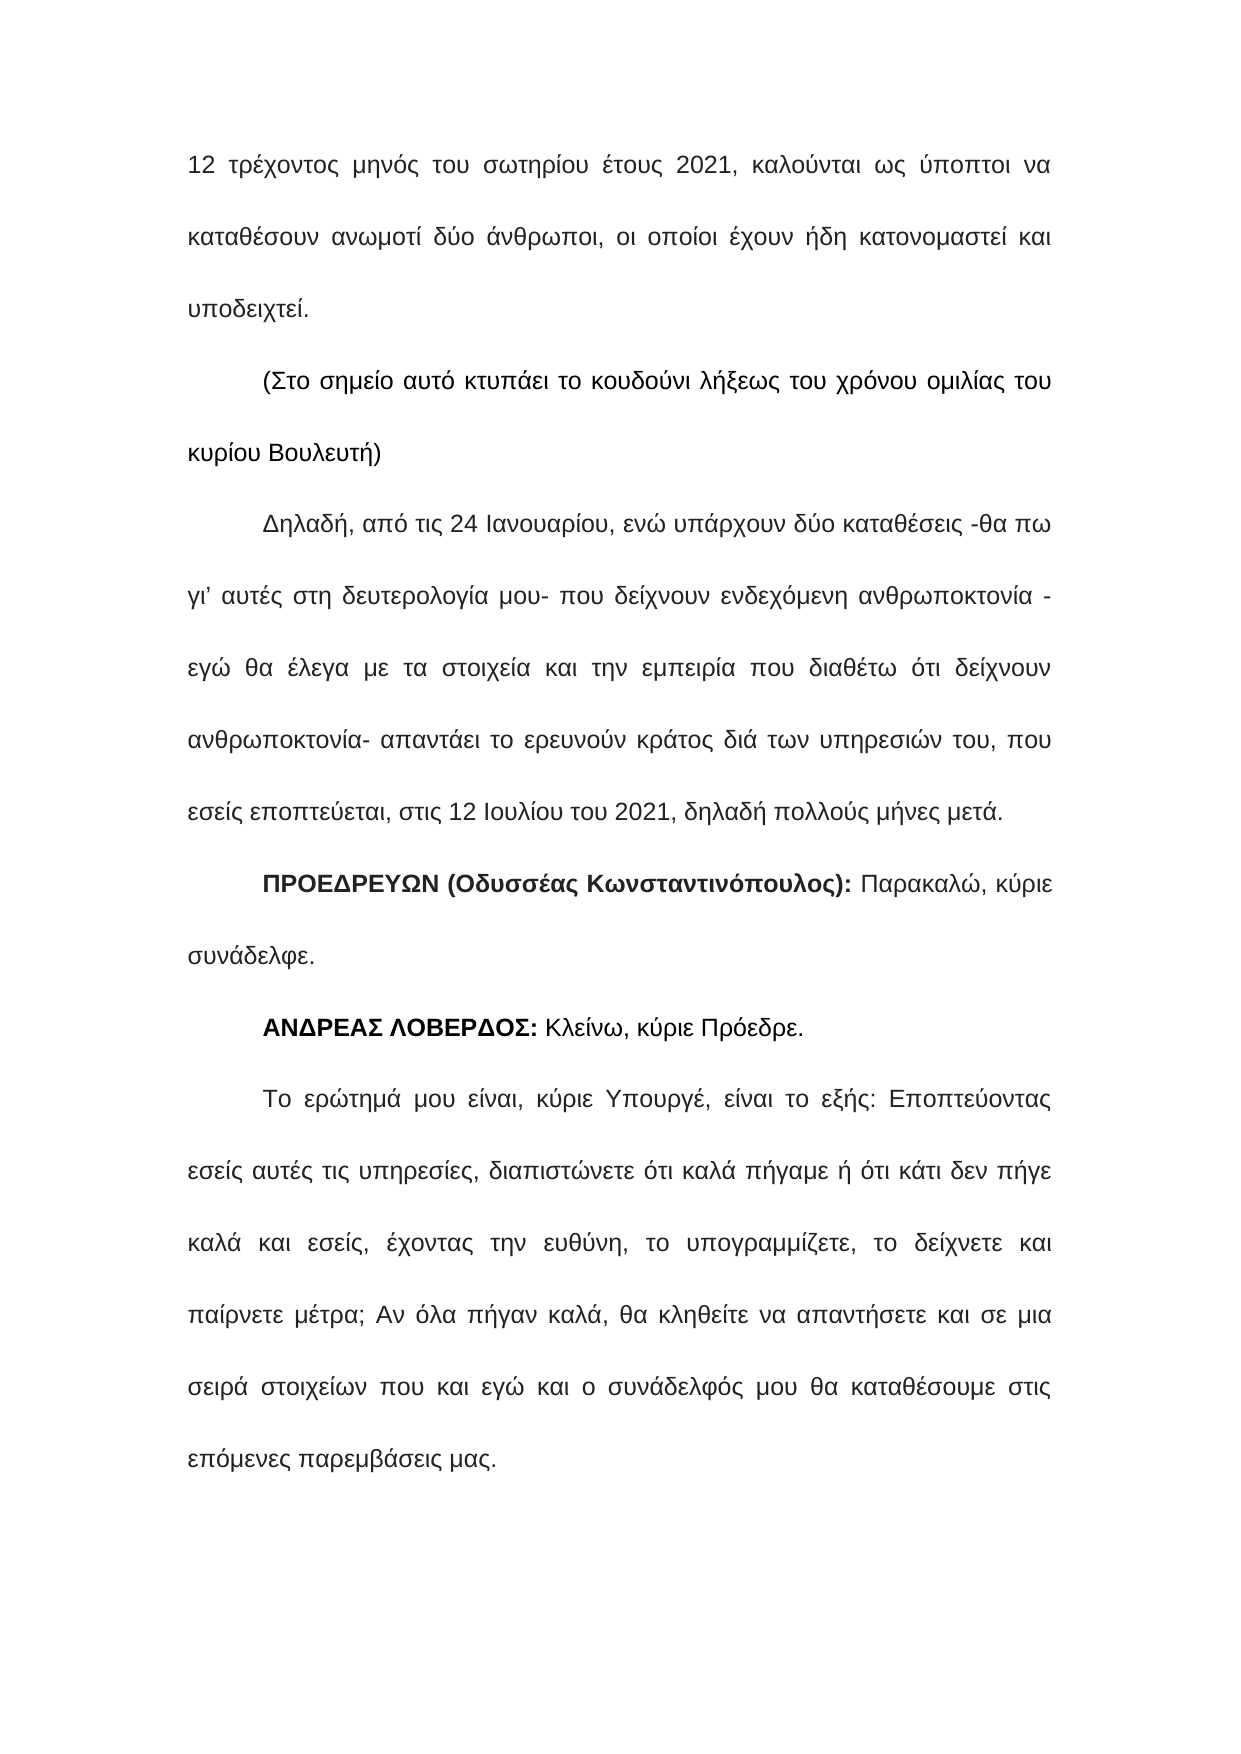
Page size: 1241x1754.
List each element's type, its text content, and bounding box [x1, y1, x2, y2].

text Το ερώτημά μου είναι, κύριε Υπουργέ, είναι το εξής: Εποπτεύοντας εσείς αυτές τις υπηρεσίες, διαπιστώνετε ότι καλά πήγαμε ή ότι κάτι δεν πήγε καλά και εσείς, έχοντας την ευθύνη, το υπογραμμίζετε, το δείχνετε και παίρνετε μέτρα; Αν όλα πήγαν καλά, θα κληθείτε να απαντήσετε και σε μια σειρά στοιχείων που και εγώ και ο συνάδελφός μου θα καταθέσουμε στις επόμενες παρεμβάσεις μας. [187, 1084, 1053, 1472]
text ΠΡΟΕΔΡΕΥΩΝ (Οδυσσέας Κωνσταντινόπουλος): Παρακαλώ, κύριε συνάδελφε. [187, 869, 1053, 969]
text ΑΝΔΡΕΑΣ ΛΟΒΕΡΔΟΣ: Κλείνω, κύριε Πρόεδρε. [187, 1012, 1053, 1041]
text Δηλαδή, από τις 24 Ιανουαρίου, ενώ υπάρχουν δύο καταθέσεις -θα πω γι’ αυτές στη δευτερολογία μου- που δείχνουν ενδεχόμενη ανθρωποκτονία -εγώ θα έλεγα με τα στοιχεία και την εμπειρία που διαθέτω ότι δείχνουν ανθρωποκτονία- απαντάει το ερευνούν κράτος διά των υπηρεσιών του, που εσείς εποπτεύεται, στις 12 Ιουλίου του 2021, δηλαδή πολλούς μήνες μετά. [187, 509, 1053, 826]
text (Στο σημείο αυτό κτυπάει το κουδούνι λήξεως του χρόνου ομιλίας του κυρίου Βουλευτή) [187, 366, 1053, 466]
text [187, 150, 1053, 322]
